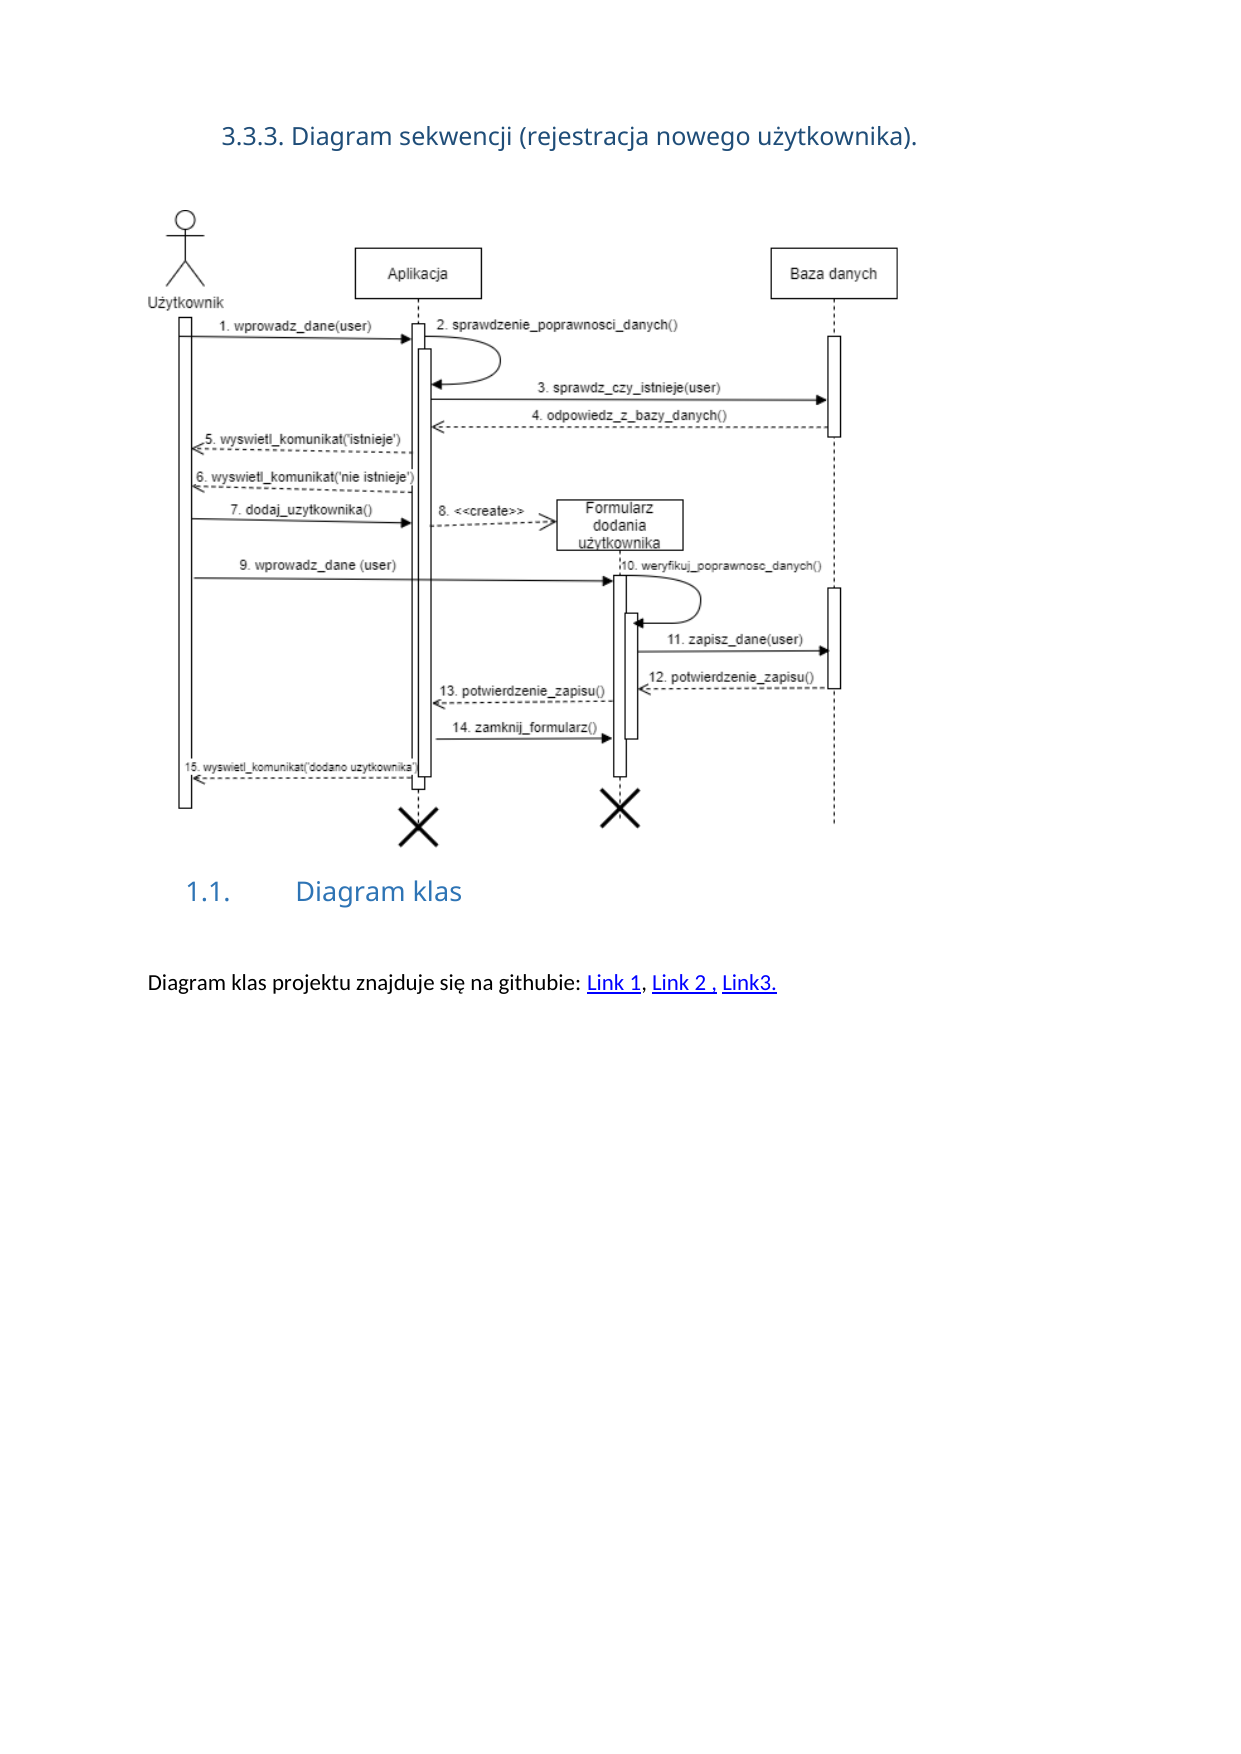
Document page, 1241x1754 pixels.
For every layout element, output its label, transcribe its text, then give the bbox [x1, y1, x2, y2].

picture [147, 210, 898, 848]
subtitle 3.3.3. Diagram sekwencji (rejestracja nowego użytkownika). [148, 118, 1093, 152]
subtitle Diagram klas [185, 873, 1093, 910]
text Diagram klas projektu znajduje się na githubie: Link 1, Link 2 , Link3. [148, 968, 1093, 996]
